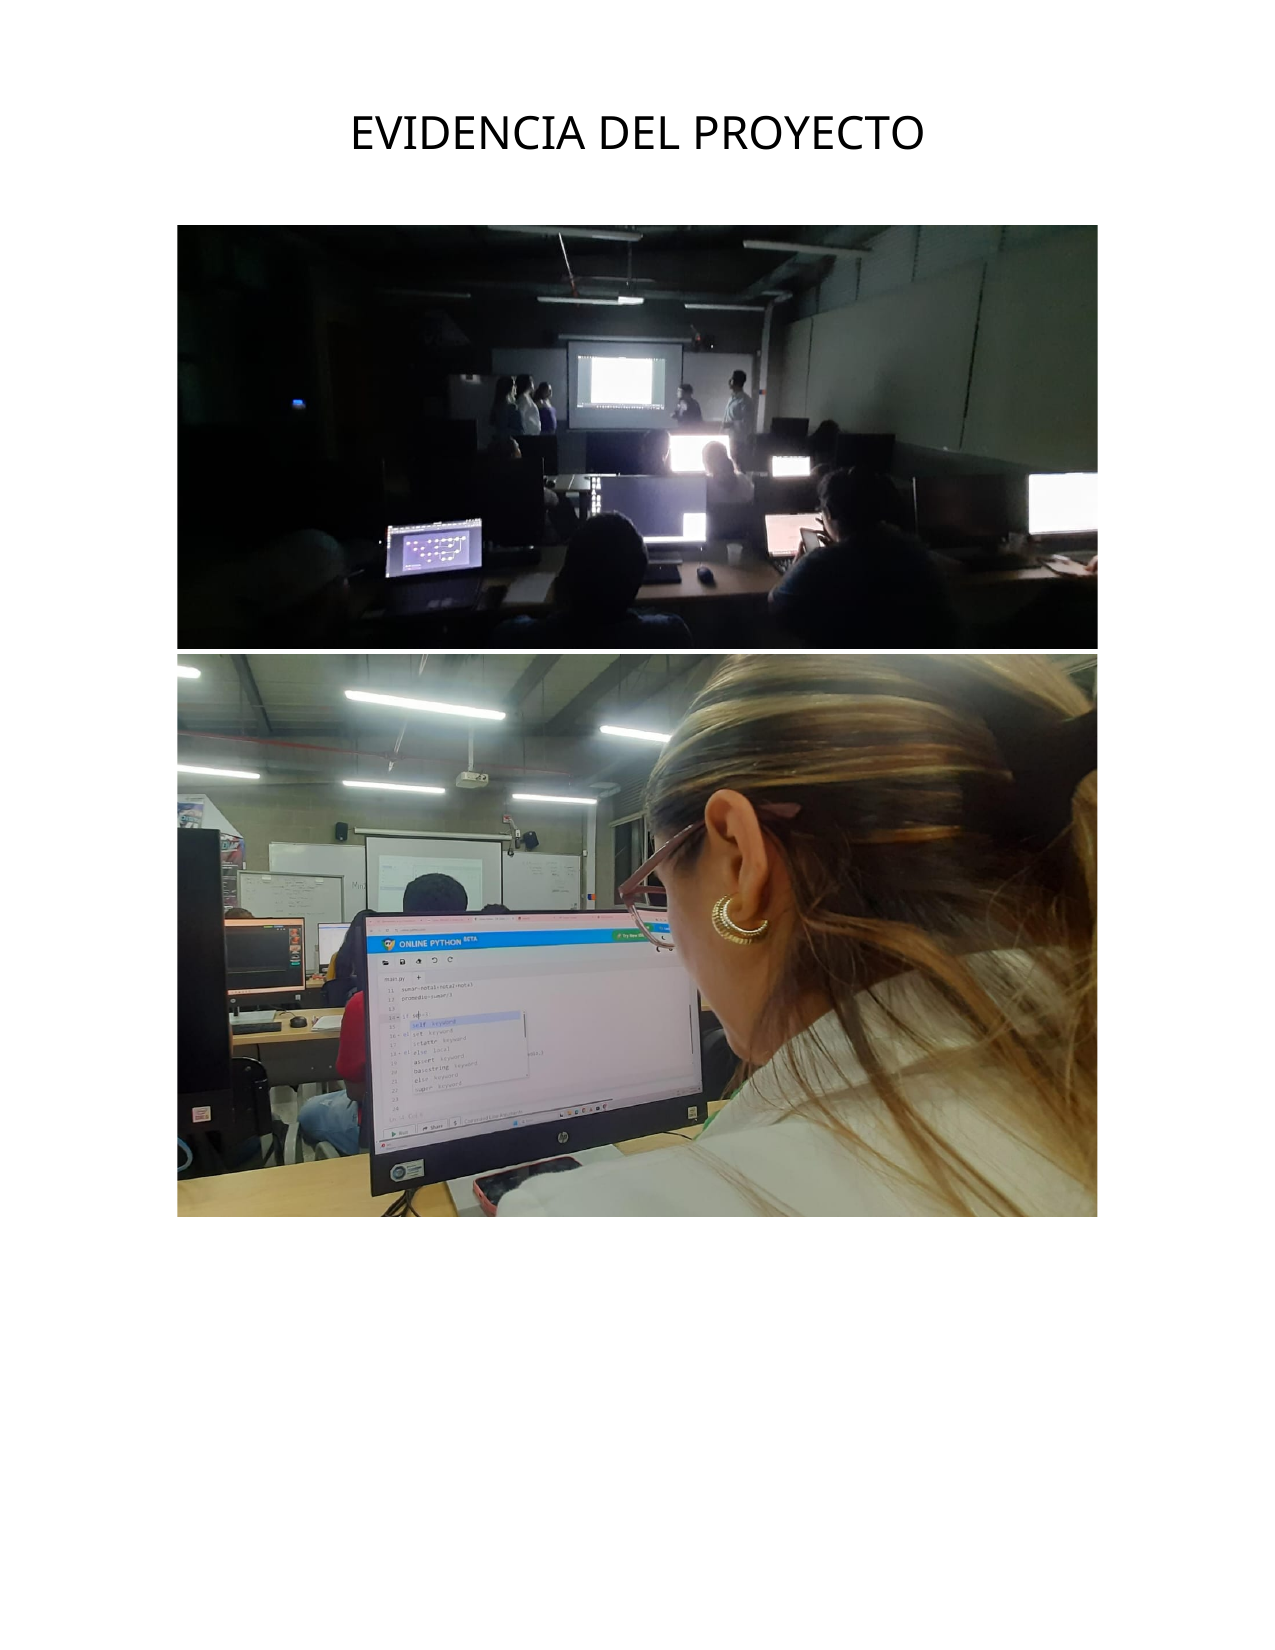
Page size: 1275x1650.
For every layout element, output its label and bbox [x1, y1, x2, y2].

picture [177, 225, 1098, 649]
picture [177, 654, 1098, 1217]
